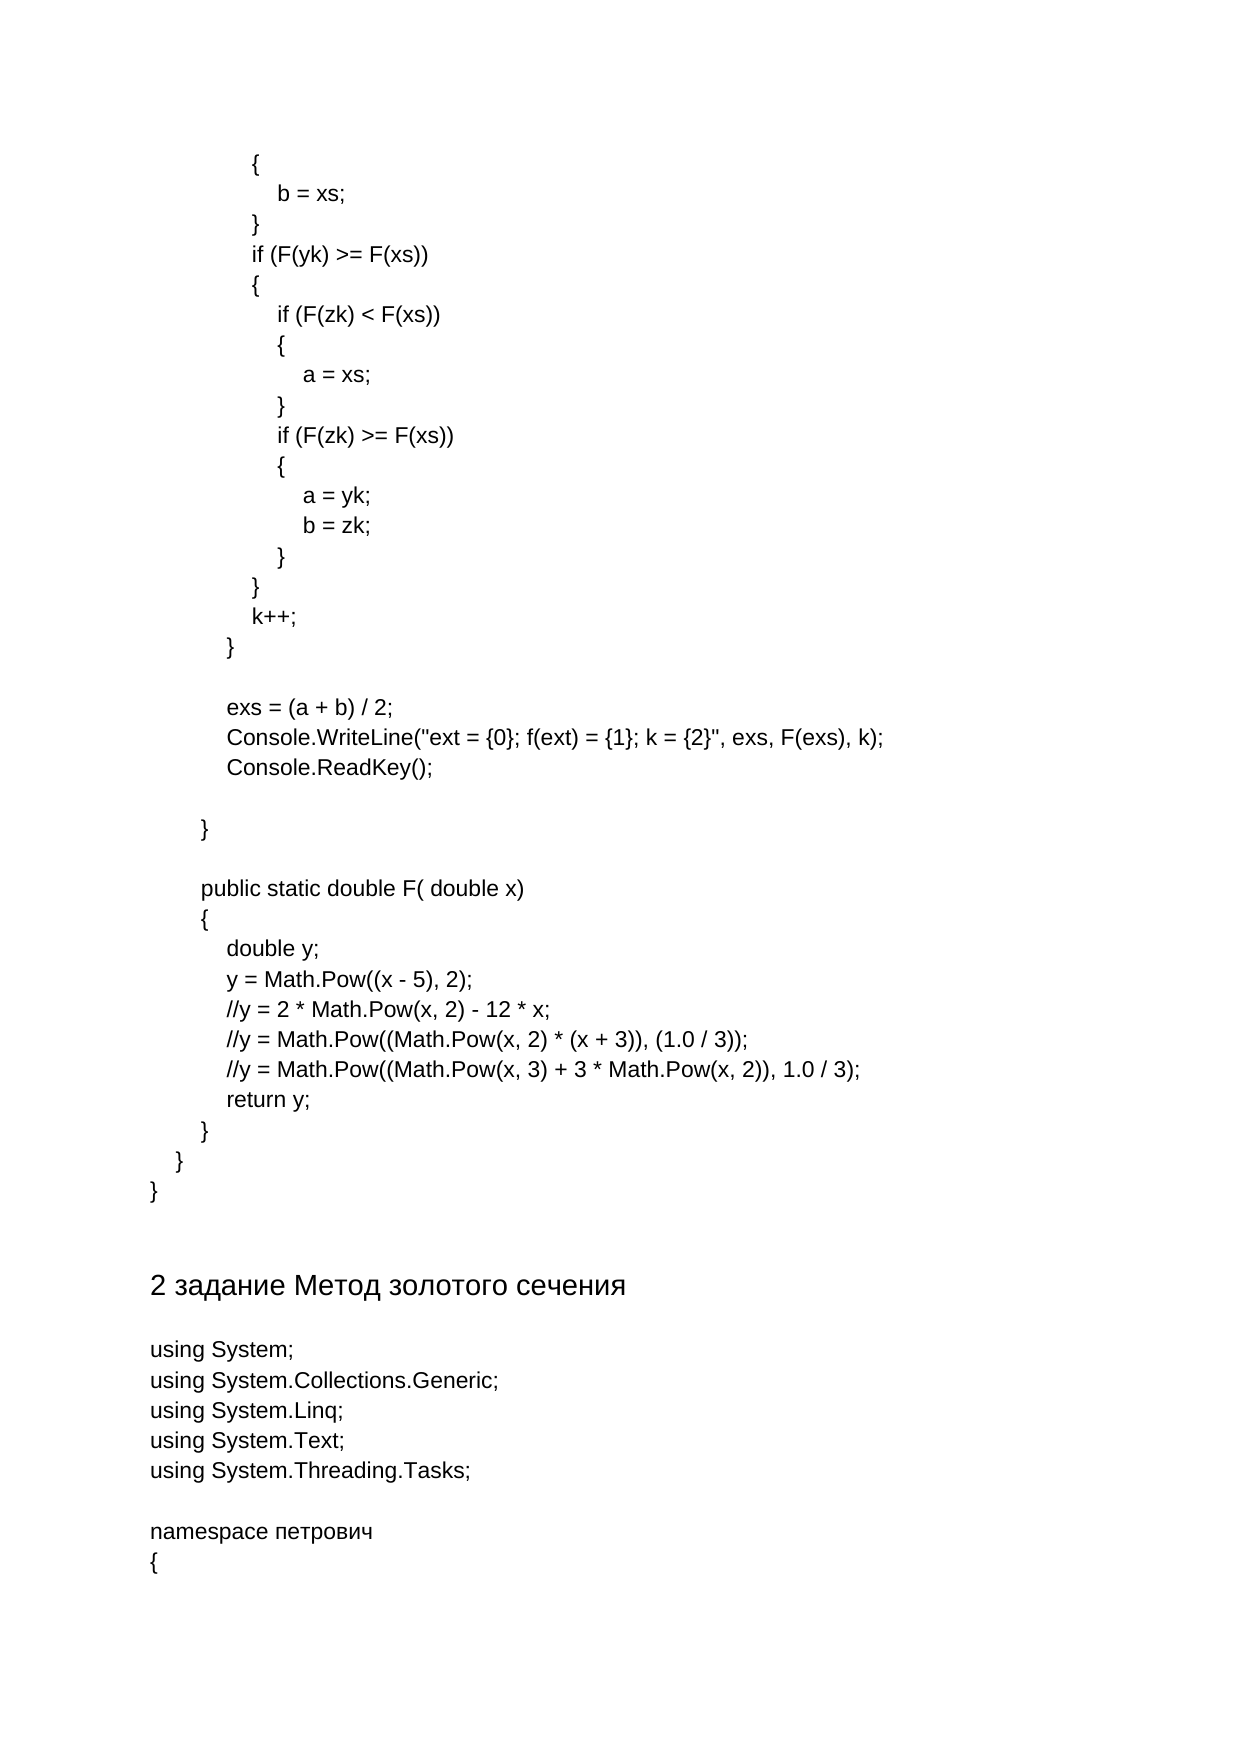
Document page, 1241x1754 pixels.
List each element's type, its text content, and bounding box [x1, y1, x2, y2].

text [150, 150, 1090, 1203]
text 2 задание Метод золотого сечения [150, 1268, 1090, 1301]
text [150, 1336, 1090, 1574]
